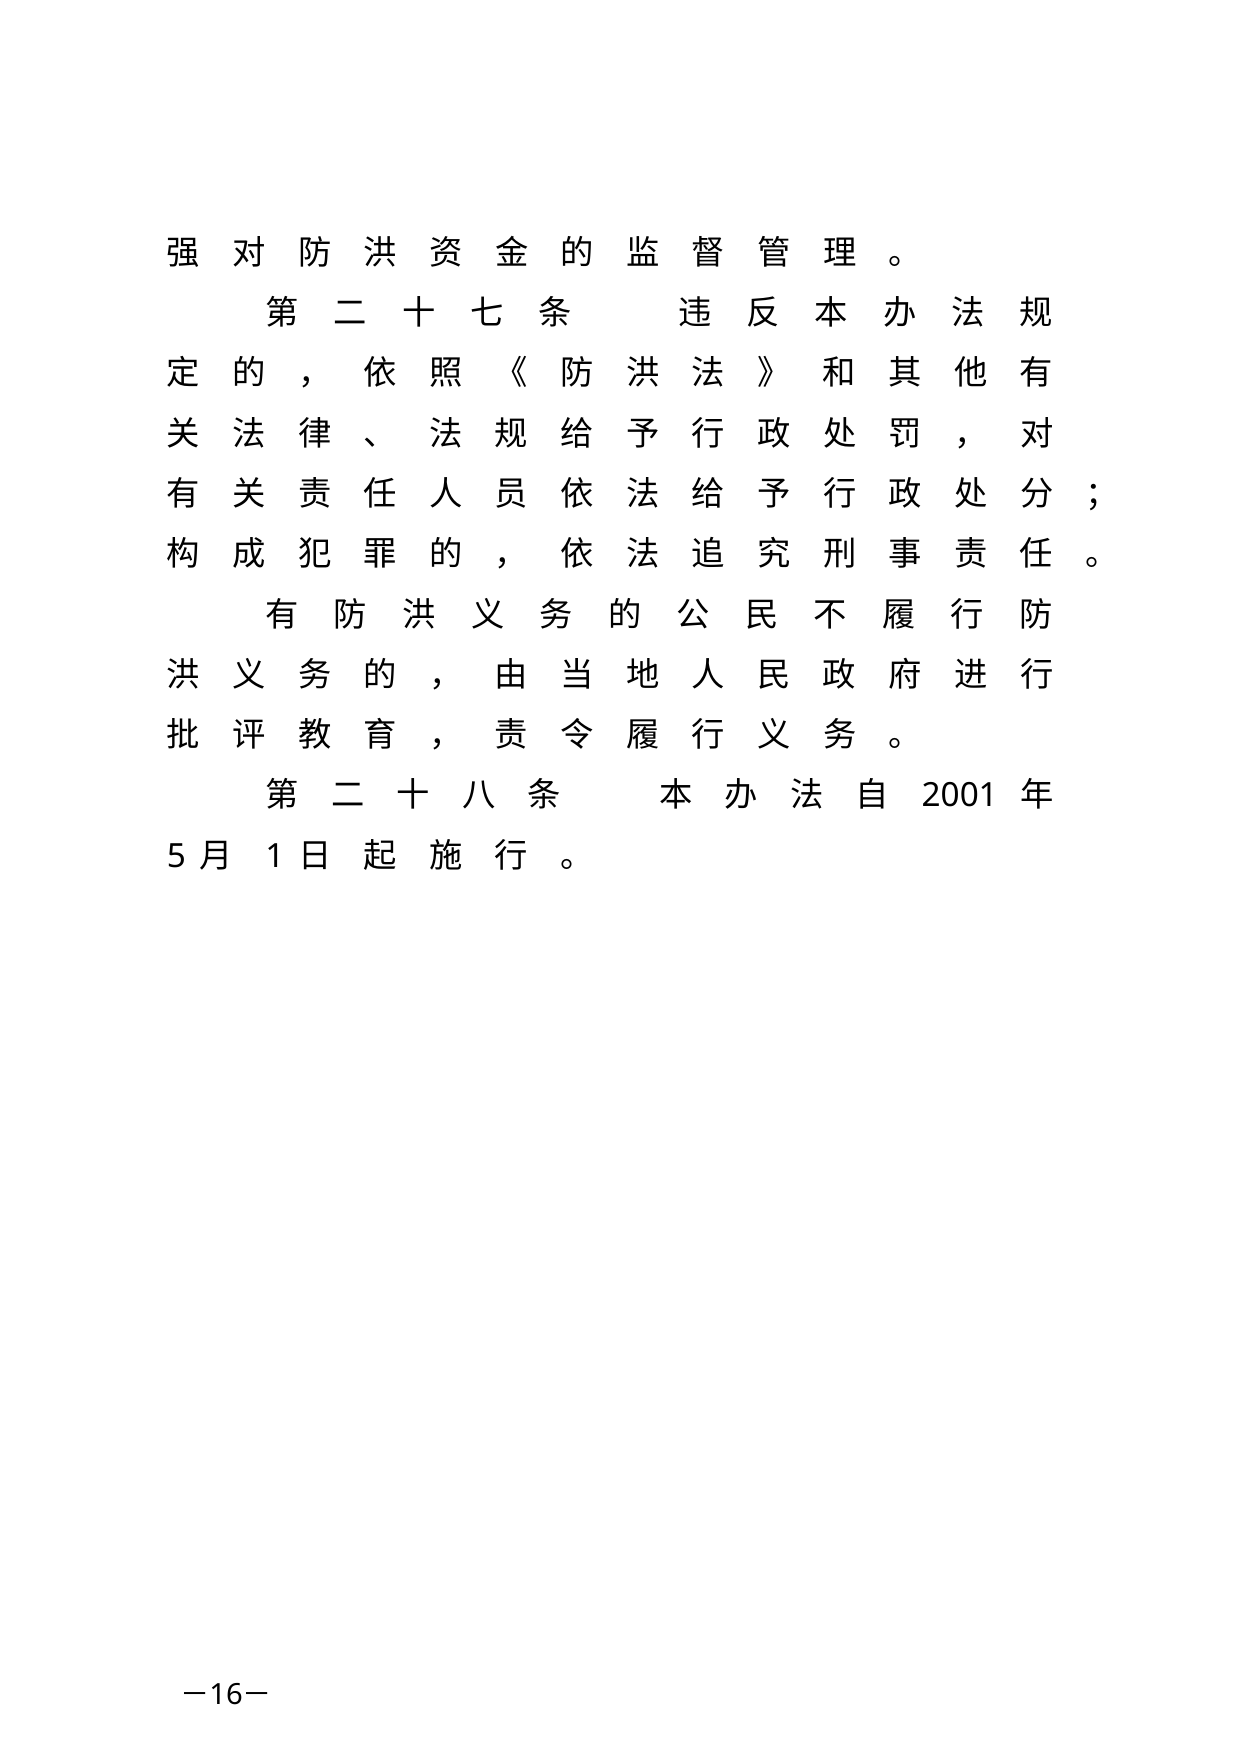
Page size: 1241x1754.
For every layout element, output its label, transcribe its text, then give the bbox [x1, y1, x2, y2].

text 第二十八条 本办法自2001年5月1日起施行。 [167, 762, 1085, 883]
text 有防洪义务的公民不履行防洪义务的，由当地人民政府进行批评教育，责令履行义务。 [167, 581, 1085, 762]
text 第二十七条 违反本办法规定的，依照《防洪法》和其他有关法律、法规给予行政处罚，对有关责任人员依法给予行政处分；构成犯罪的，依法追究刑事责任。 [167, 280, 1085, 581]
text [167, 219, 1085, 280]
